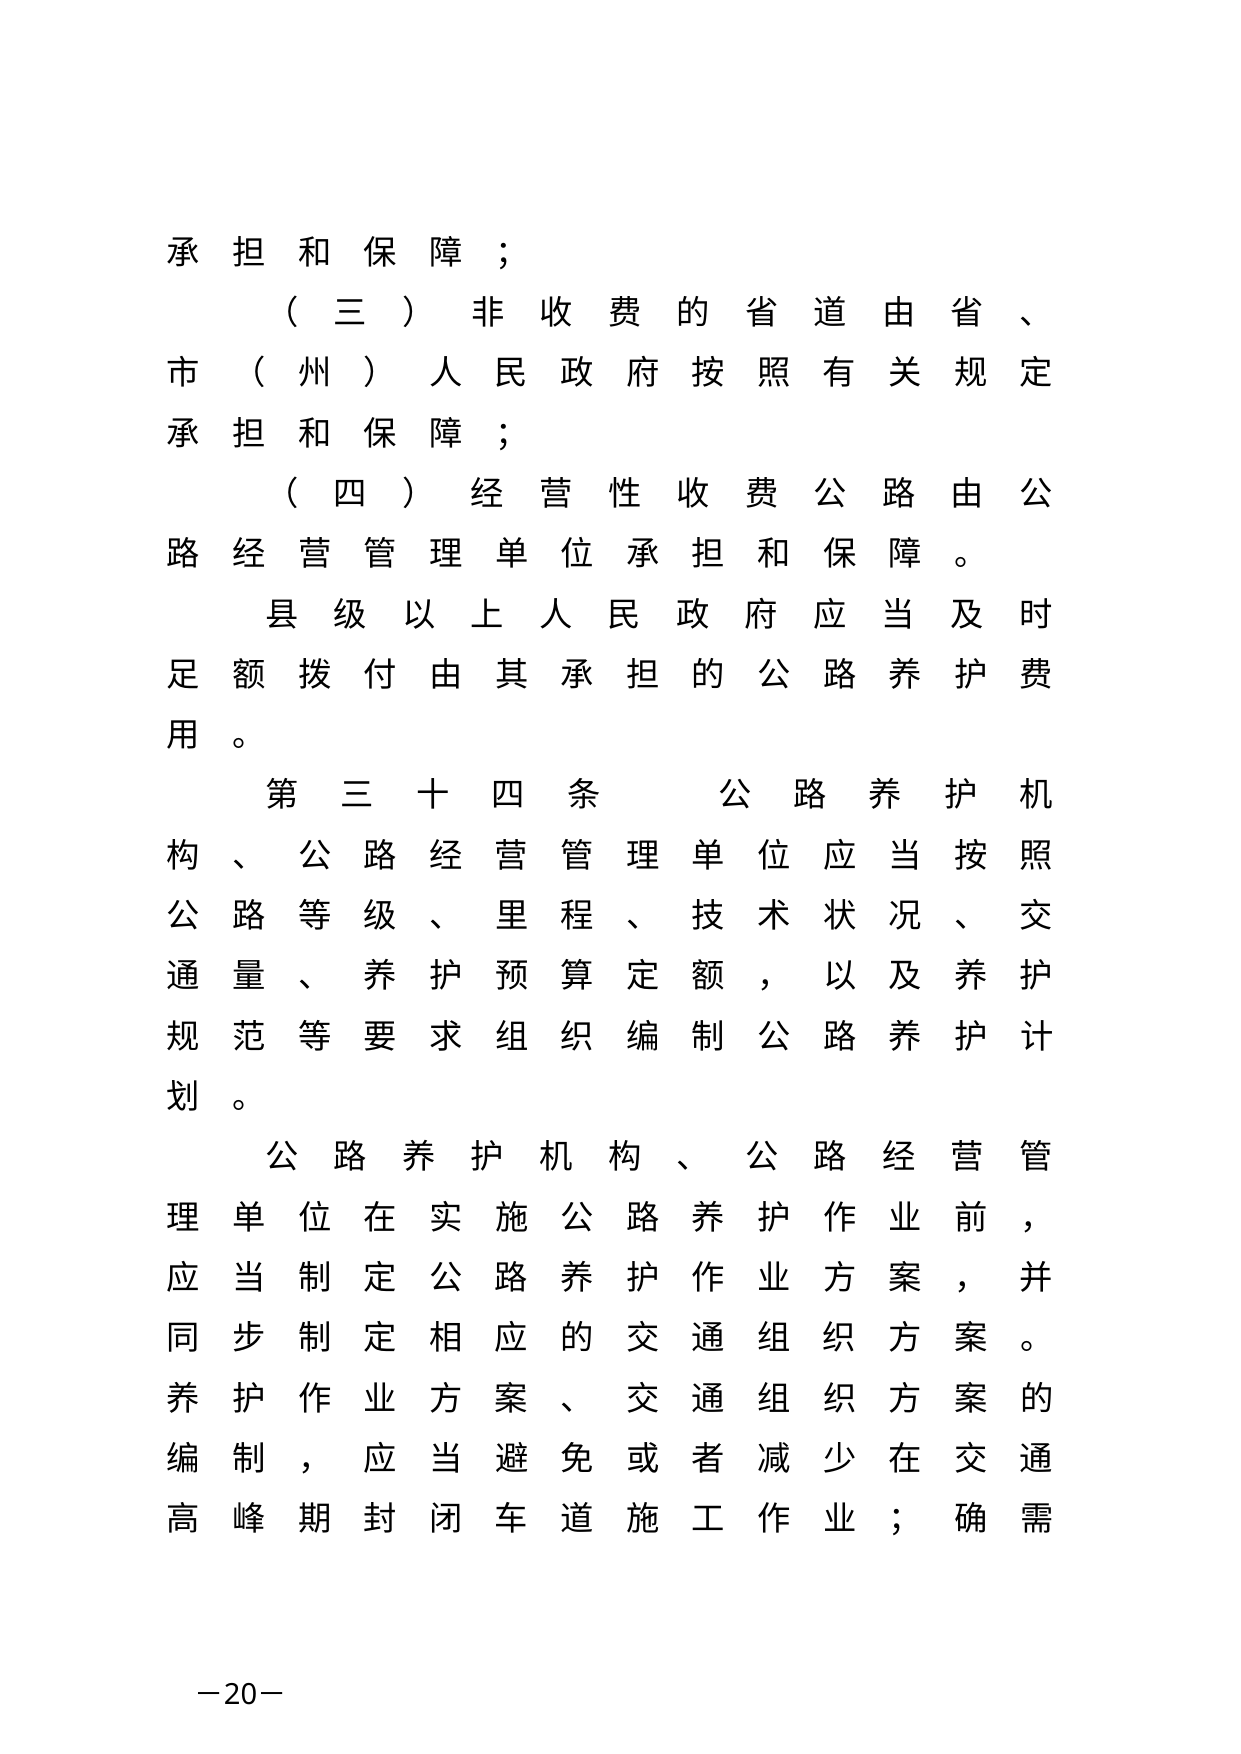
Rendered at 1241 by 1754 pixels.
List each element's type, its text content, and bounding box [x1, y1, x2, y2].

text （三）非收费的省道由省、市（州）人民政府按照有关规定承担和保障； [167, 280, 1085, 461]
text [167, 219, 1085, 280]
text 县级以上人民政府应当及时足额拨付由其承担的公路养护费用。 [167, 581, 1085, 762]
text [167, 1124, 1085, 1546]
text （四）经营性收费公路由公路经营管理单位承担和保障。 [167, 461, 1085, 581]
text 第三十四条 公路养护机构、公路经营管理单位应当按照公路等级、里程、技术状况、交通量、养护预算定额，以及养护规范等要求组织编制公路养护计划。 [167, 762, 1085, 1124]
